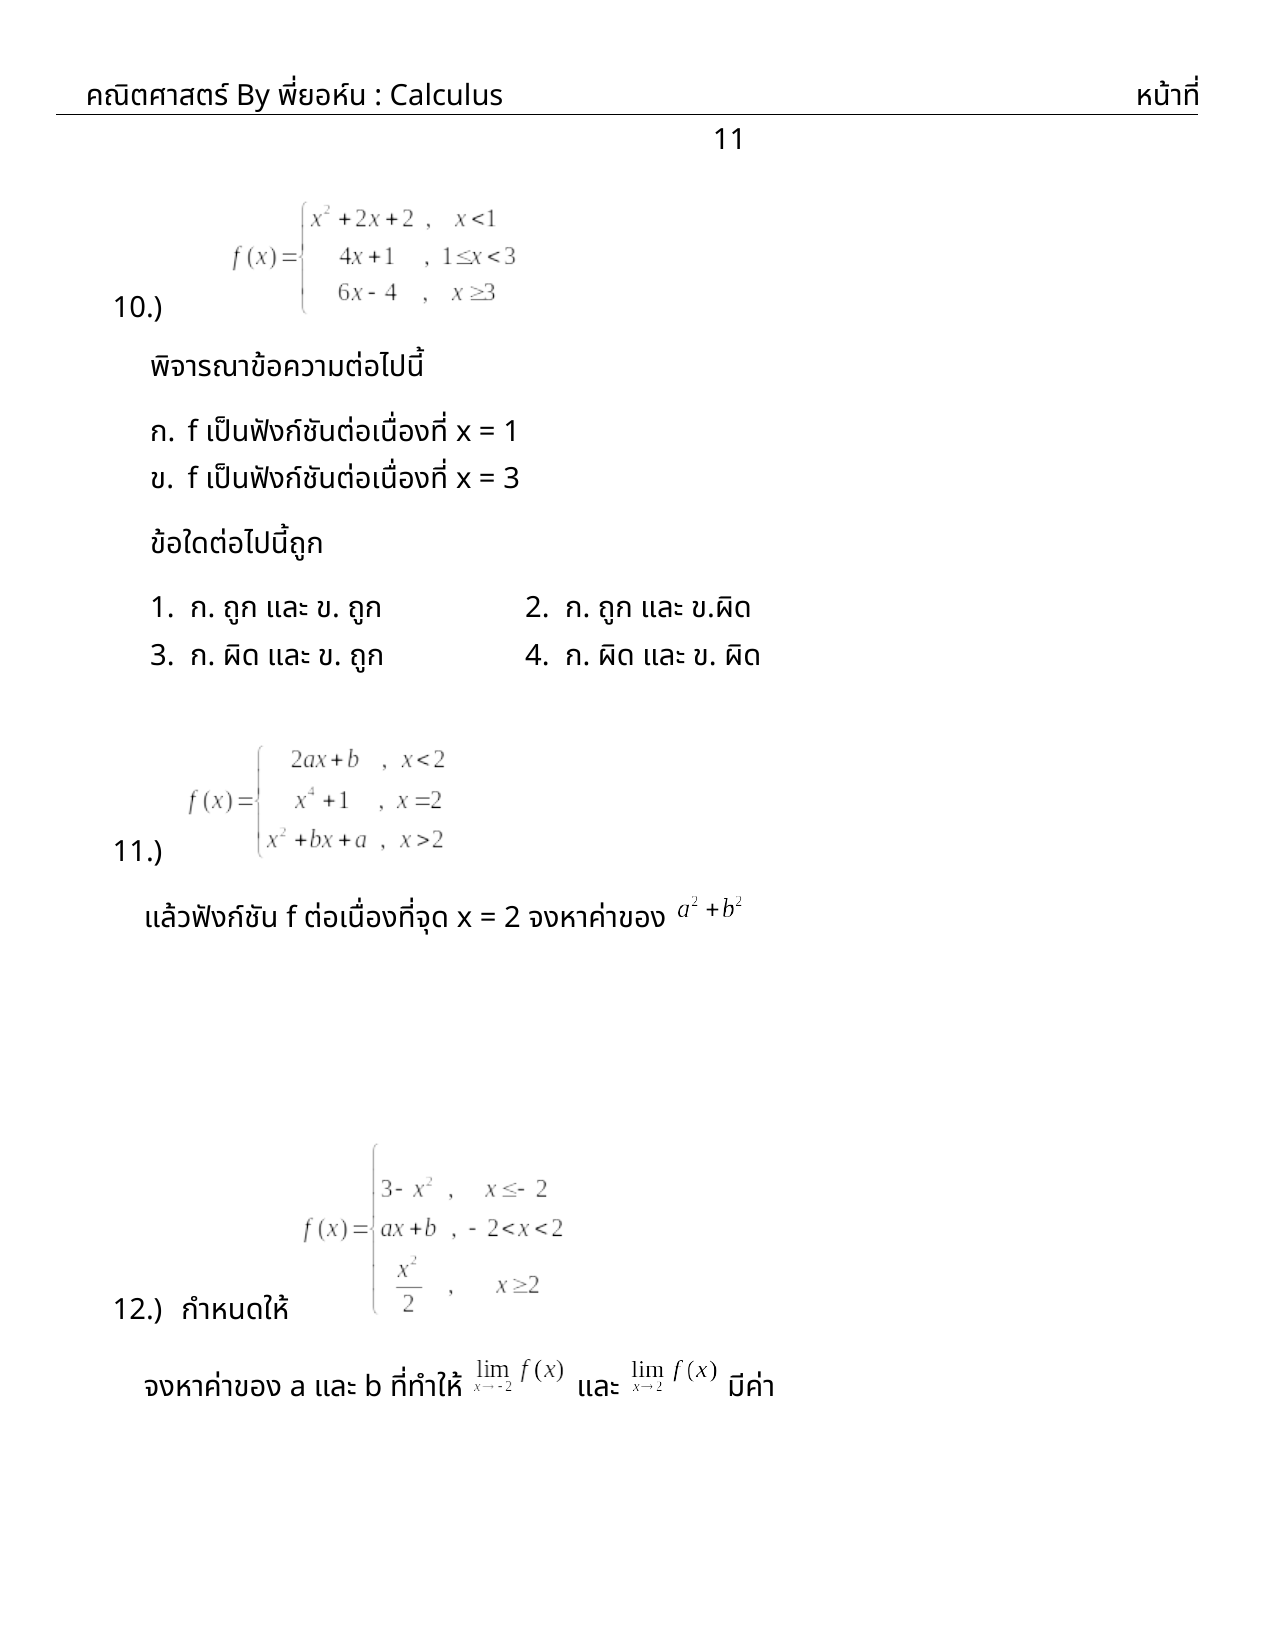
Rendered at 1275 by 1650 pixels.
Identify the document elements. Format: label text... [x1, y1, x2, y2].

text จงหาค่าของ a และ b ที่ทำให้ และ มีค่า [75, 1352, 1200, 1409]
list f เป็นฟังก์ชันต่อเนื่องที่ x = 1 [150, 410, 1200, 454]
text แล้วฟังก์ชัน f ต่อเนื่องที่จุด x = 2 จงหาค่าของ [75, 890, 1200, 940]
text 1. ก. ถูก และ ข. ถูก 2. ก. ถูก และ ข.ผิด [75, 586, 1200, 631]
text พิจารณาข้อความต่อไปนี้ [75, 346, 1200, 390]
list f เป็นฟังก์ชันต่อเนื่องที่ x = 3 [150, 458, 1200, 502]
text 3. ก. ผิด และ ข. ถูก 4. ก. ผิด และ ข. ผิด [150, 634, 1200, 678]
text ข้อใดต่อไปนี้ถูก [150, 522, 1200, 566]
list กำหนดให้ [112, 1139, 1200, 1332]
